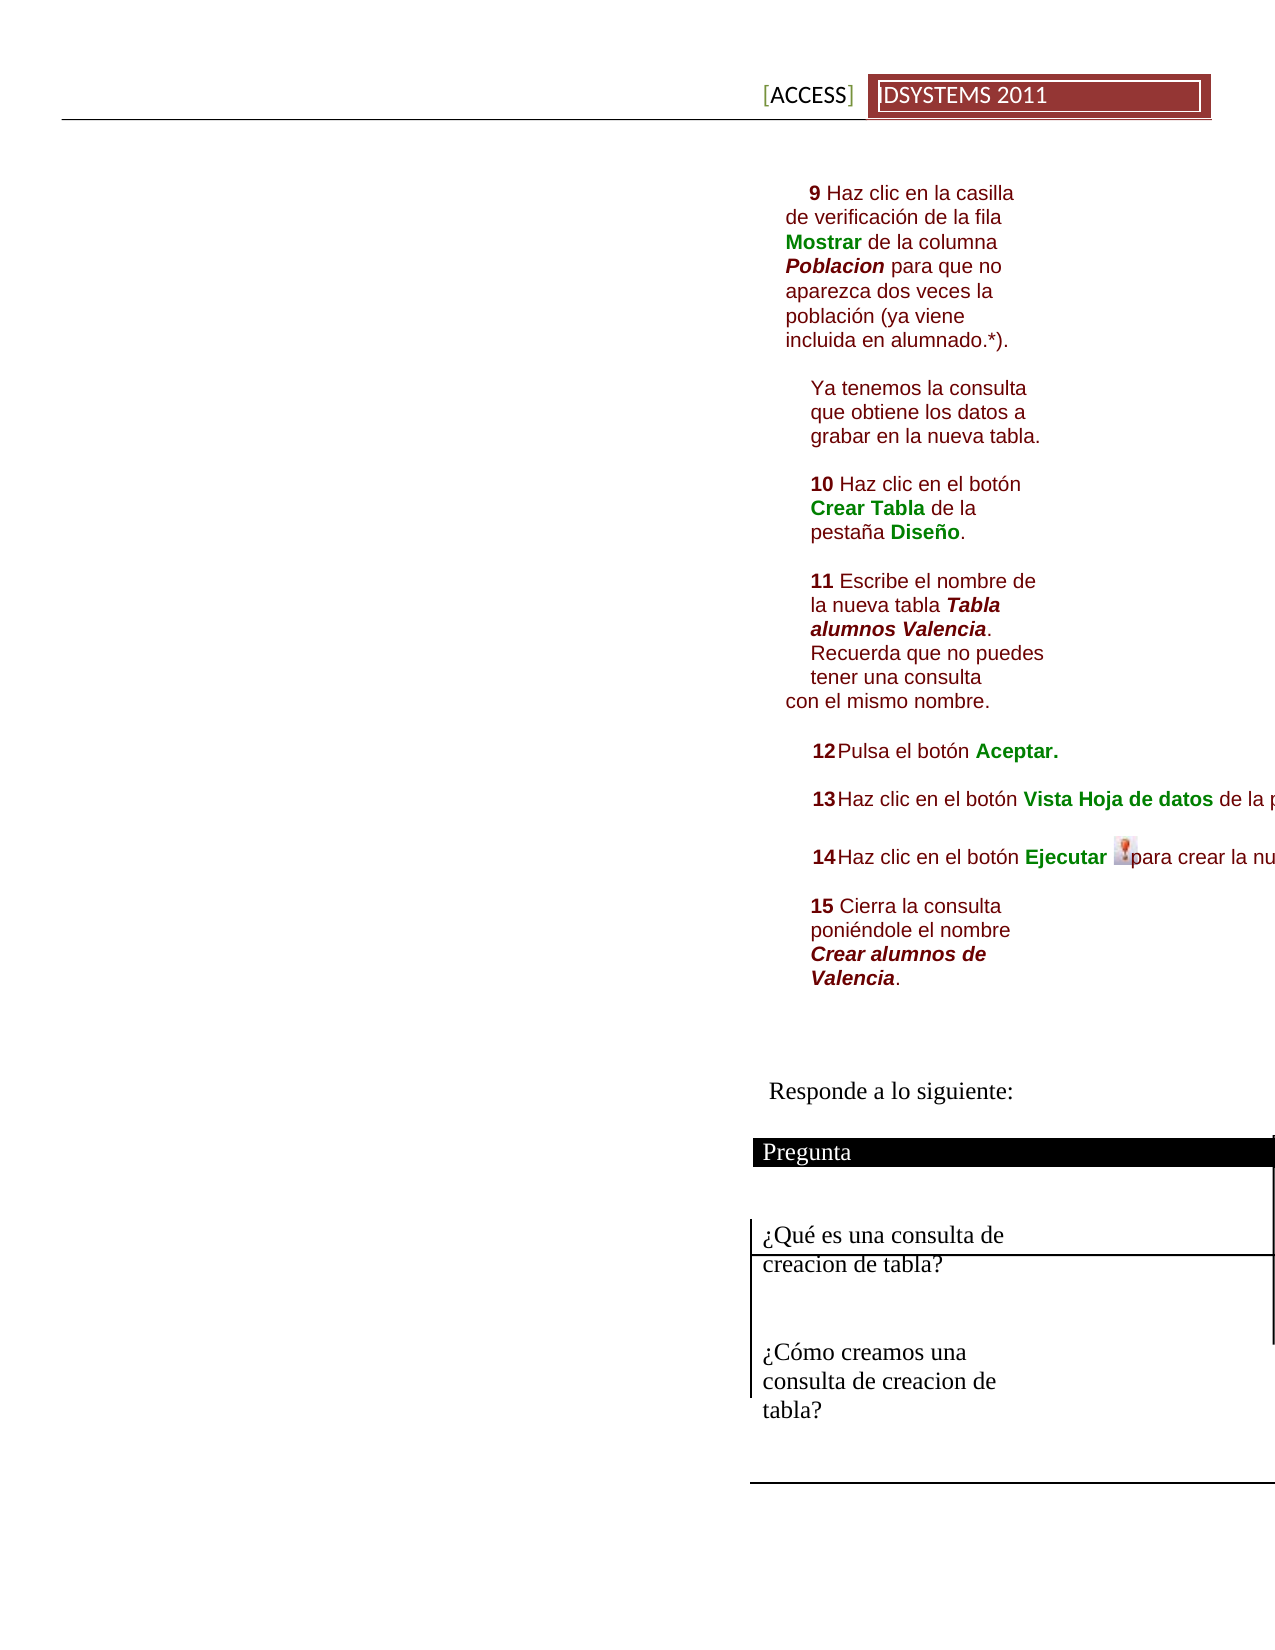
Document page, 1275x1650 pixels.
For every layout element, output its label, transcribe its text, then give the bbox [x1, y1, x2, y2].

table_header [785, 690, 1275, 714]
text [ACCESS] IDSYSTEMS 2011 [762, 79, 1050, 109]
text 11 Escribe el nombre de la nueva tabla Tabla alumnos Valencia. Recuerda que no puedes tener una consulta [810, 569, 1050, 689]
text ¿Qué es una consulta de creacion de tabla? [762, 1220, 1050, 1278]
text ¿Cómo creamos una consulta de creacion de tabla? [762, 1337, 1050, 1424]
text Ya tenemos la consulta que obtiene los datos a grabar en la nueva tabla. [810, 377, 1050, 448]
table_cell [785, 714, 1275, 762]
text Pregunta Respuesta [762, 1137, 1050, 1218]
text 15 Cierra la consulta poniéndole el nombre Crear alumnos de Valencia. [810, 893, 1050, 989]
text Responde a lo siguiente: [769, 1076, 1050, 1105]
text 10 Haz clic en el botón Crear Tabla de la pestaña Diseño. [810, 472, 1050, 544]
text 9 Haz clic en la casilla de verificación de la fila Mostrar de la columna Poblacion para que no aparezca dos veces la población (ya viene incluida en alumnado.*). [785, 181, 1031, 352]
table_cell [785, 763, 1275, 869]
